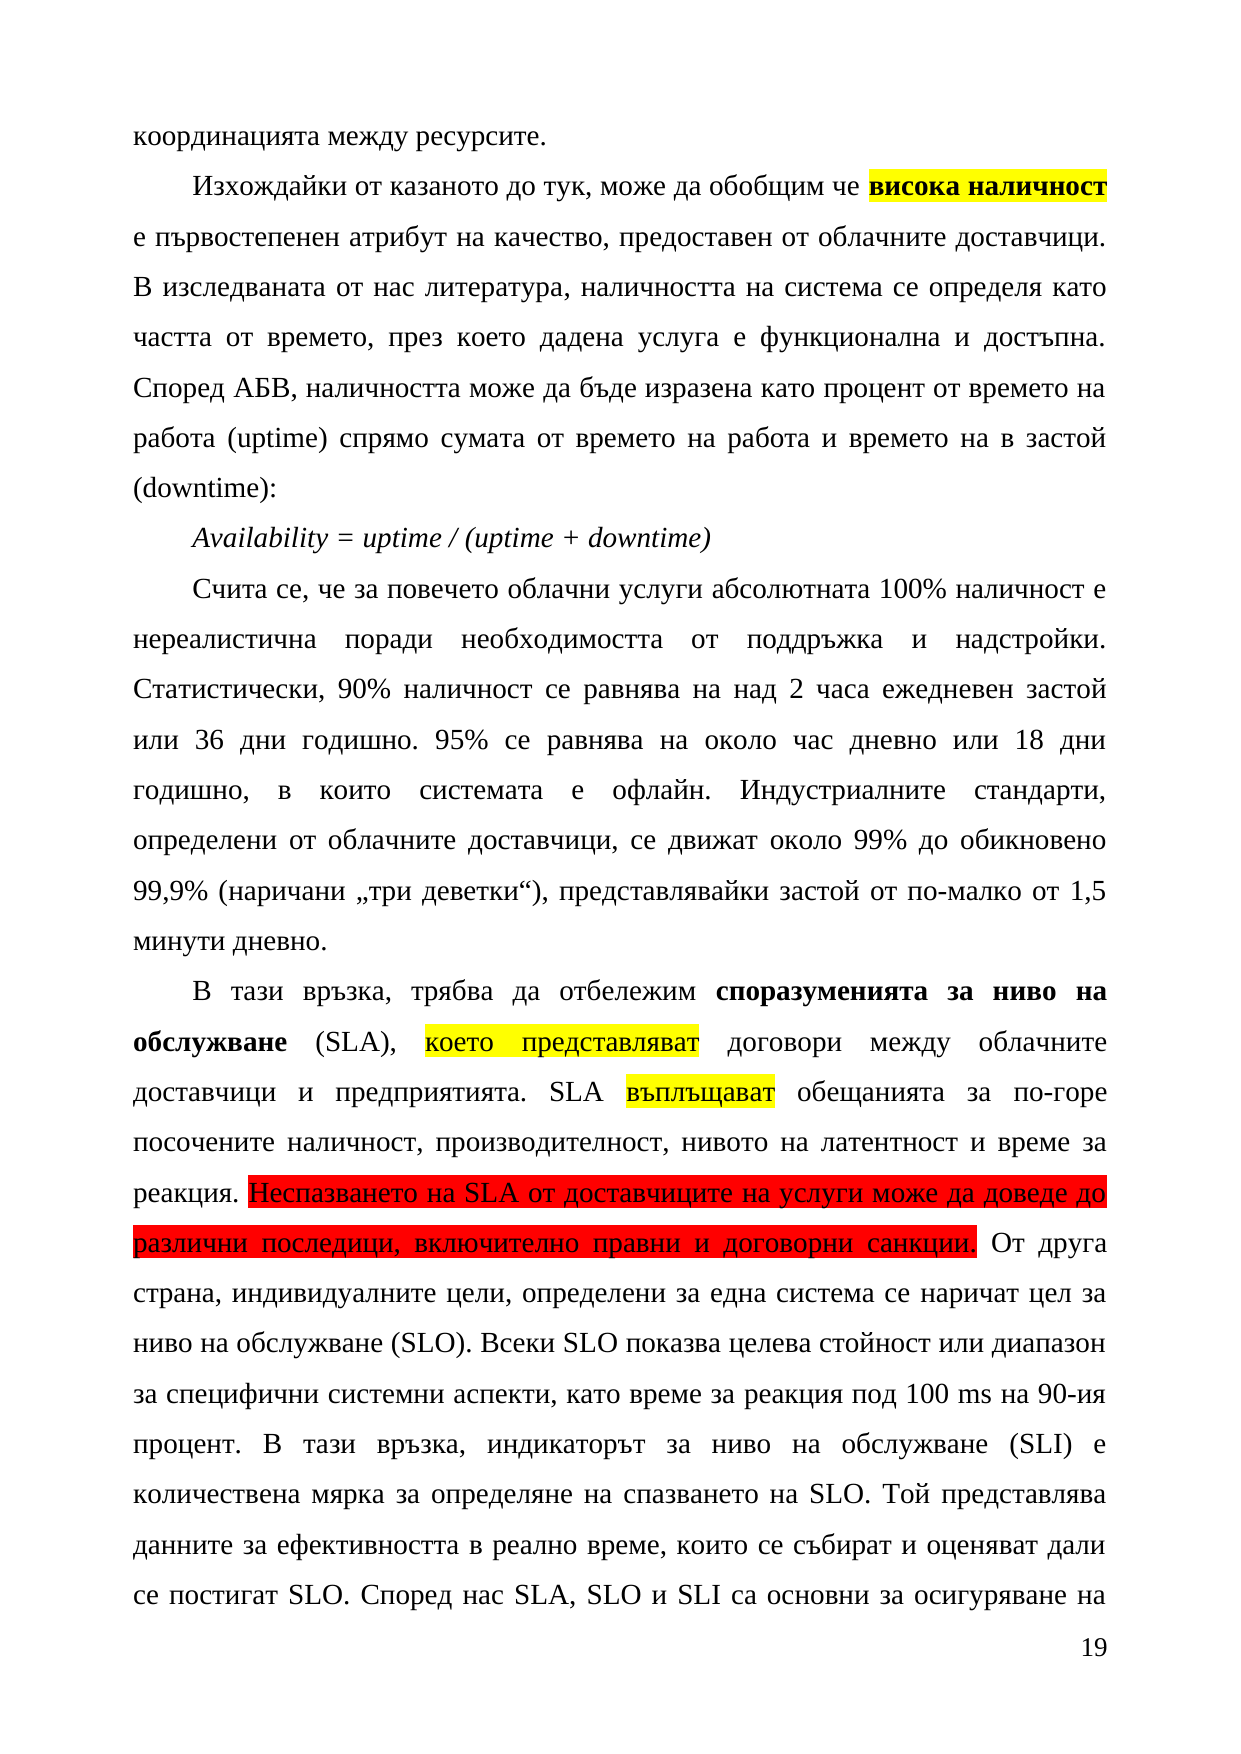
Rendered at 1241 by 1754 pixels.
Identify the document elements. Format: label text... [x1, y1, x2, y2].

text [133, 118, 1107, 152]
text Изхождайки от казаното до тук, може да обобщим че висока наличност е първостепенен атрибут на качество, предоставен от облачните доставчици. В изследваната от нас литература, наличността на система се определя като частта от времето, през което дадена услуга е функционална и достъпна. Според АБВ, наличността може да бъде изразена като процент от времето на работа (uptime) спрямо сумата от времето на работа и времето на в застой (downtime): [133, 168, 1107, 504]
text Availability = uptime / (uptime + downtime) [133, 521, 1107, 554]
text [133, 973, 1107, 1611]
text Счита се, че за повечето облачни услуги абсолютната 100% наличност е нереалистична поради необходимостта от поддръжка и надстройки. Статистически, 90% наличност се равнява на над 2 часа ежедневен застой или 36 дни годишно. 95% се равнява на около час дневно или 18 дни годишно, в които системата е офлайн. Индустриалните стандарти, определени от облачните доставчици, се движат около 99% до обикновено 99,9% (наричани „три деветки“), представлявайки застой от по-малко от 1,5 минути дневно. [133, 571, 1107, 957]
